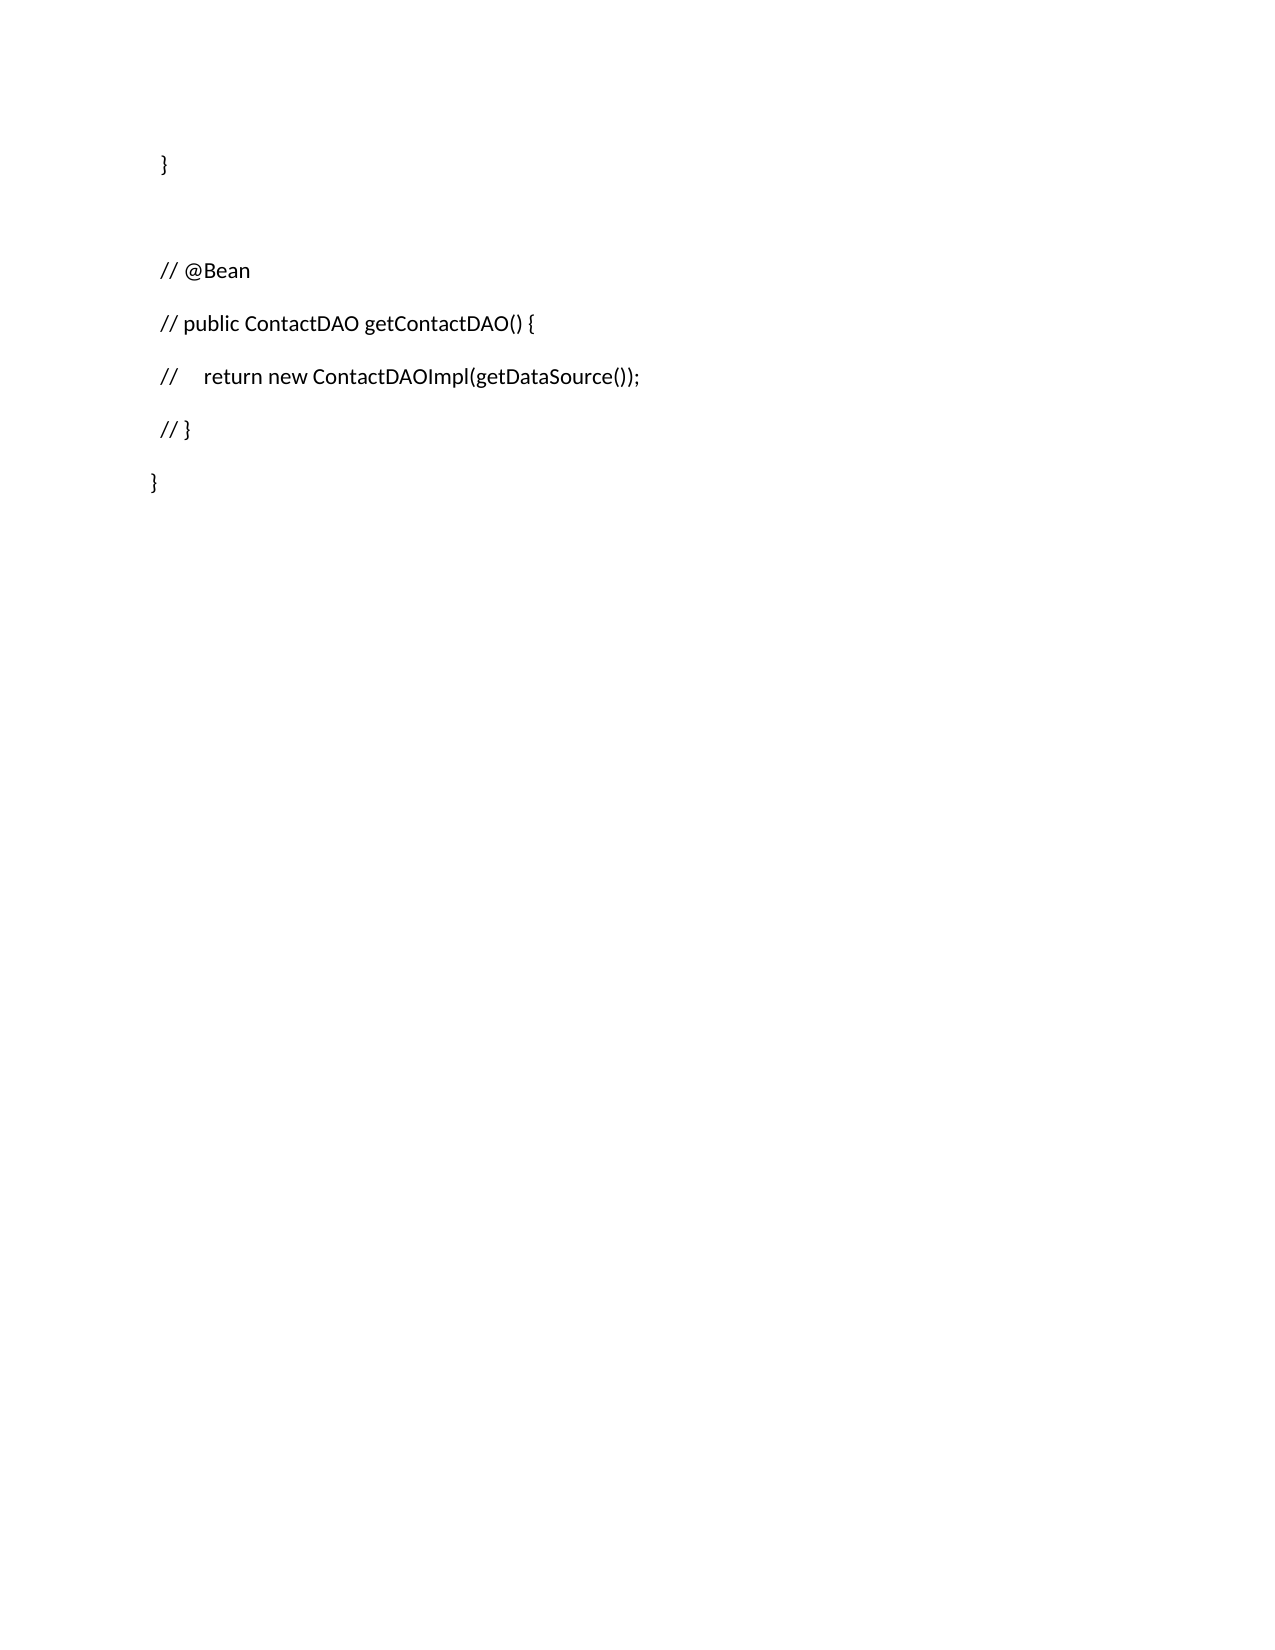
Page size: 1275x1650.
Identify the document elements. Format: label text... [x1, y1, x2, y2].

text // @Bean [150, 256, 1125, 284]
text // return new ContactDAOImpl(getDataSource()); [150, 362, 1125, 390]
text } [150, 150, 1125, 178]
text } [150, 468, 1125, 496]
text // } [150, 415, 1125, 443]
text // public ContactDAO getContactDAO() { [150, 309, 1125, 337]
